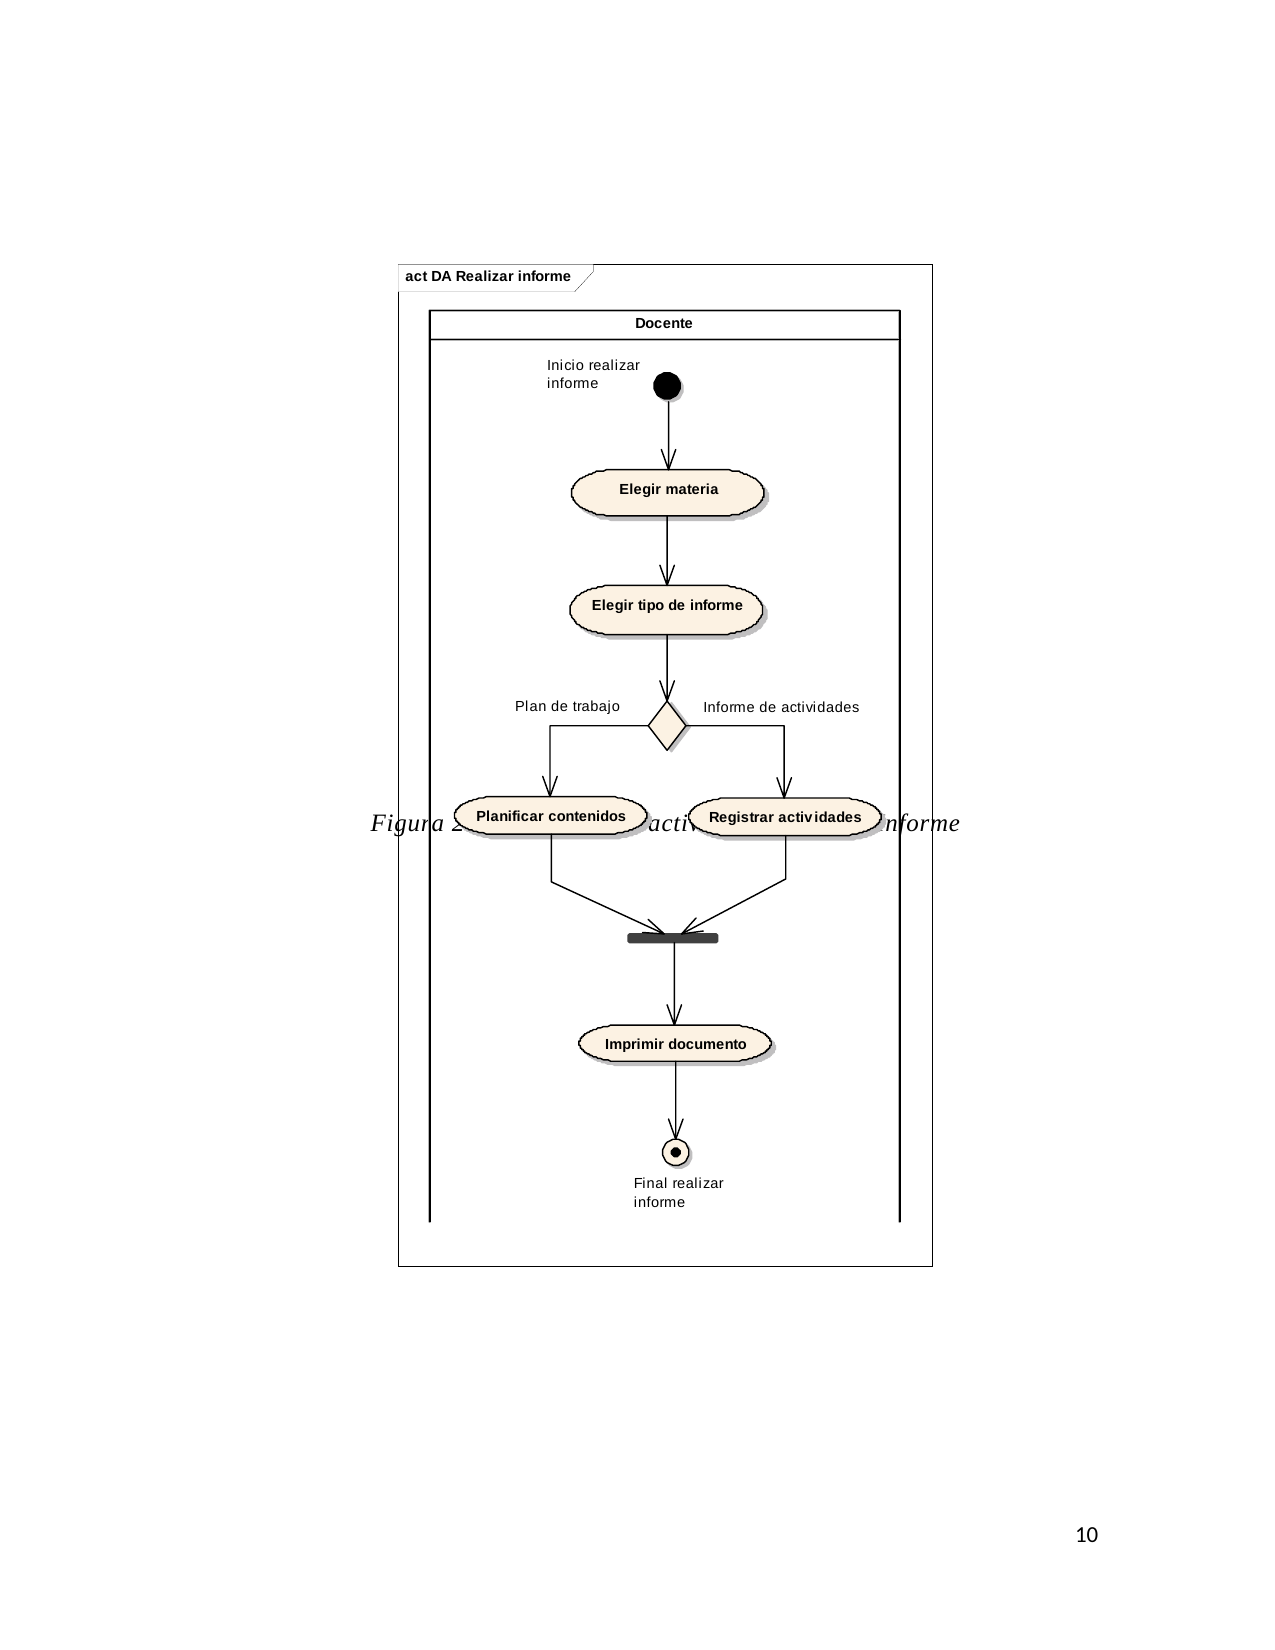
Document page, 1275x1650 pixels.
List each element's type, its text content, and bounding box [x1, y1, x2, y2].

text Figura 2.2. Diagrama de actividades Realizar Informe [933, 808, 1098, 837]
text Figura 2.2. Diagrama de actividades Realizar Informe [236, 808, 398, 837]
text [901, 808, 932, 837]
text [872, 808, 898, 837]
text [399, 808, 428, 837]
